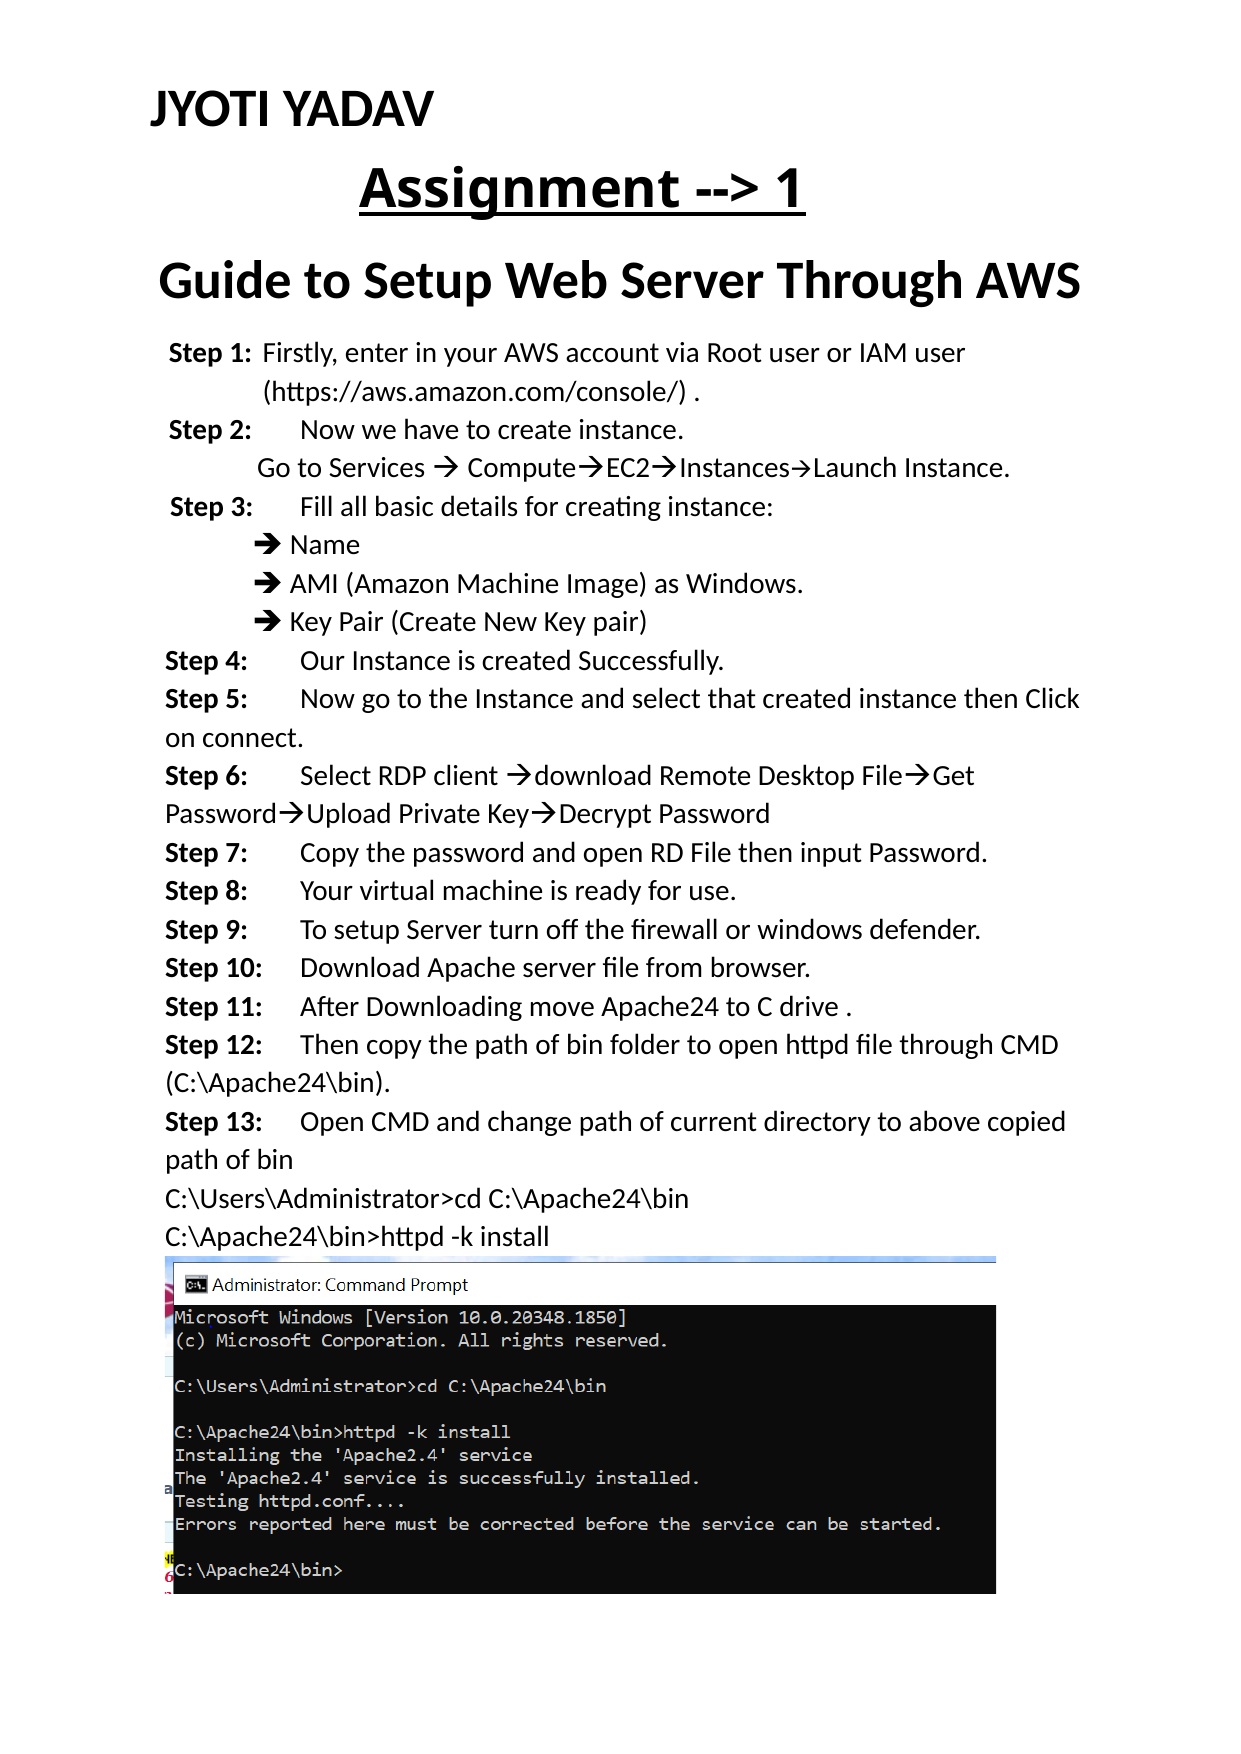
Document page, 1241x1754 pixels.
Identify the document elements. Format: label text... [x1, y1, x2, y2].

text Guide to Setup Web Server Through AWS [150, 246, 1090, 312]
text Assignment --> 1 [75, 150, 1090, 224]
list Key Pair (Create New Key pair) [252, 603, 1090, 639]
list Then copy the path of bin folder to open httpd file through CMD (C:\Apache24\bin). [165, 1026, 1090, 1100]
list Copy the password and open RD File then input Password. [165, 834, 1090, 869]
list Select RDP client download Remote Desktop FileGet PasswordUpload Private KeyDecrypt Password [165, 757, 1090, 831]
list Firstly, enter in your AWS account via Root user or IAM user (https://aws.amazon.com/console/) . [169, 334, 1090, 408]
list Our Instance is created Successfully. [165, 642, 1090, 677]
list Open CMD and change path of current directory to above copied path of bin [165, 1103, 1090, 1177]
list C:\Apache24\bin>httpd -k install [165, 1218, 1090, 1254]
list Name [252, 526, 1090, 562]
list Now we have to create instance. [169, 411, 1090, 447]
list Download Apache server file from browser. [165, 949, 1090, 985]
list To setup Server turn off the firewall or windows defender. [165, 911, 1090, 946]
list Go to Services ComputeEC2InstancesLaunch Instance. [244, 449, 1090, 485]
list Now go to the Instance and select that created instance then Click on connect. [165, 680, 1090, 754]
picture [164, 1256, 997, 1594]
list Fill all basic details for creating instance: [170, 488, 1090, 524]
list After Downloading move Apache24 to C drive . [165, 988, 1090, 1023]
list Your virtual machine is ready for use. [165, 872, 1090, 908]
list C:\Users\Administrator>cd C:\Apache24\bin [165, 1180, 1090, 1216]
list AMI (Amazon Machine Image) as Windows. [252, 565, 1090, 601]
